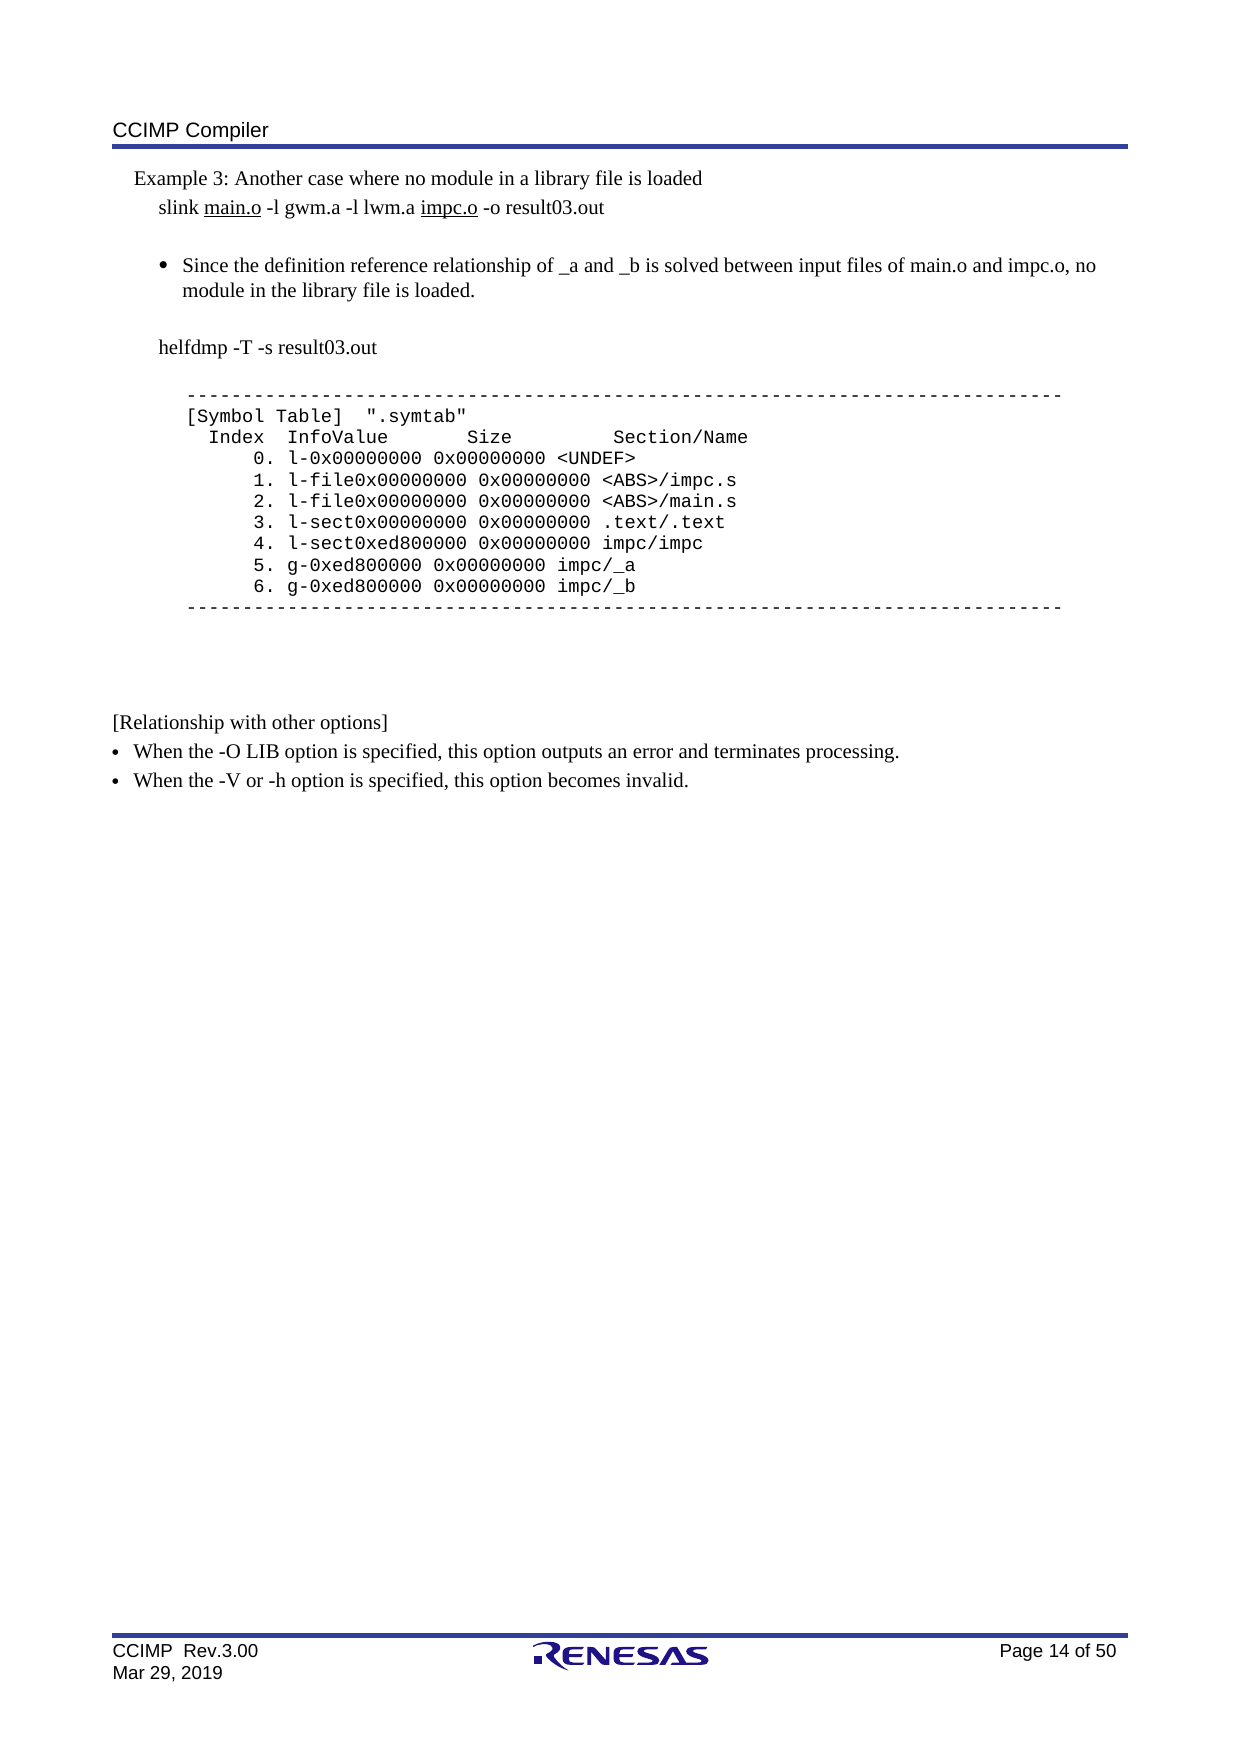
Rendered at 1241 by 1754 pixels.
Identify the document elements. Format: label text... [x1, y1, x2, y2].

text slink main.o -l gwm.a -l lwm.a impc.o -o result03.out [158, 194, 1128, 219]
text [Relationship with other options] [112, 710, 1128, 734]
text Example 3: Another case where no module in a library file is loaded [133, 165, 1128, 190]
text Since the definition reference relationship of _a and _b is solved between input files of main.o and impc.o, no module in the library file is loaded. [159, 252, 1128, 302]
text helfdmp -T -s result03.out [158, 334, 1128, 359]
text When the -O LIB option is specified, this option outputs an error and terminates processing. [112, 738, 1128, 763]
text When the -V or -h option is specified, this option becomes invalid. [112, 768, 1128, 793]
